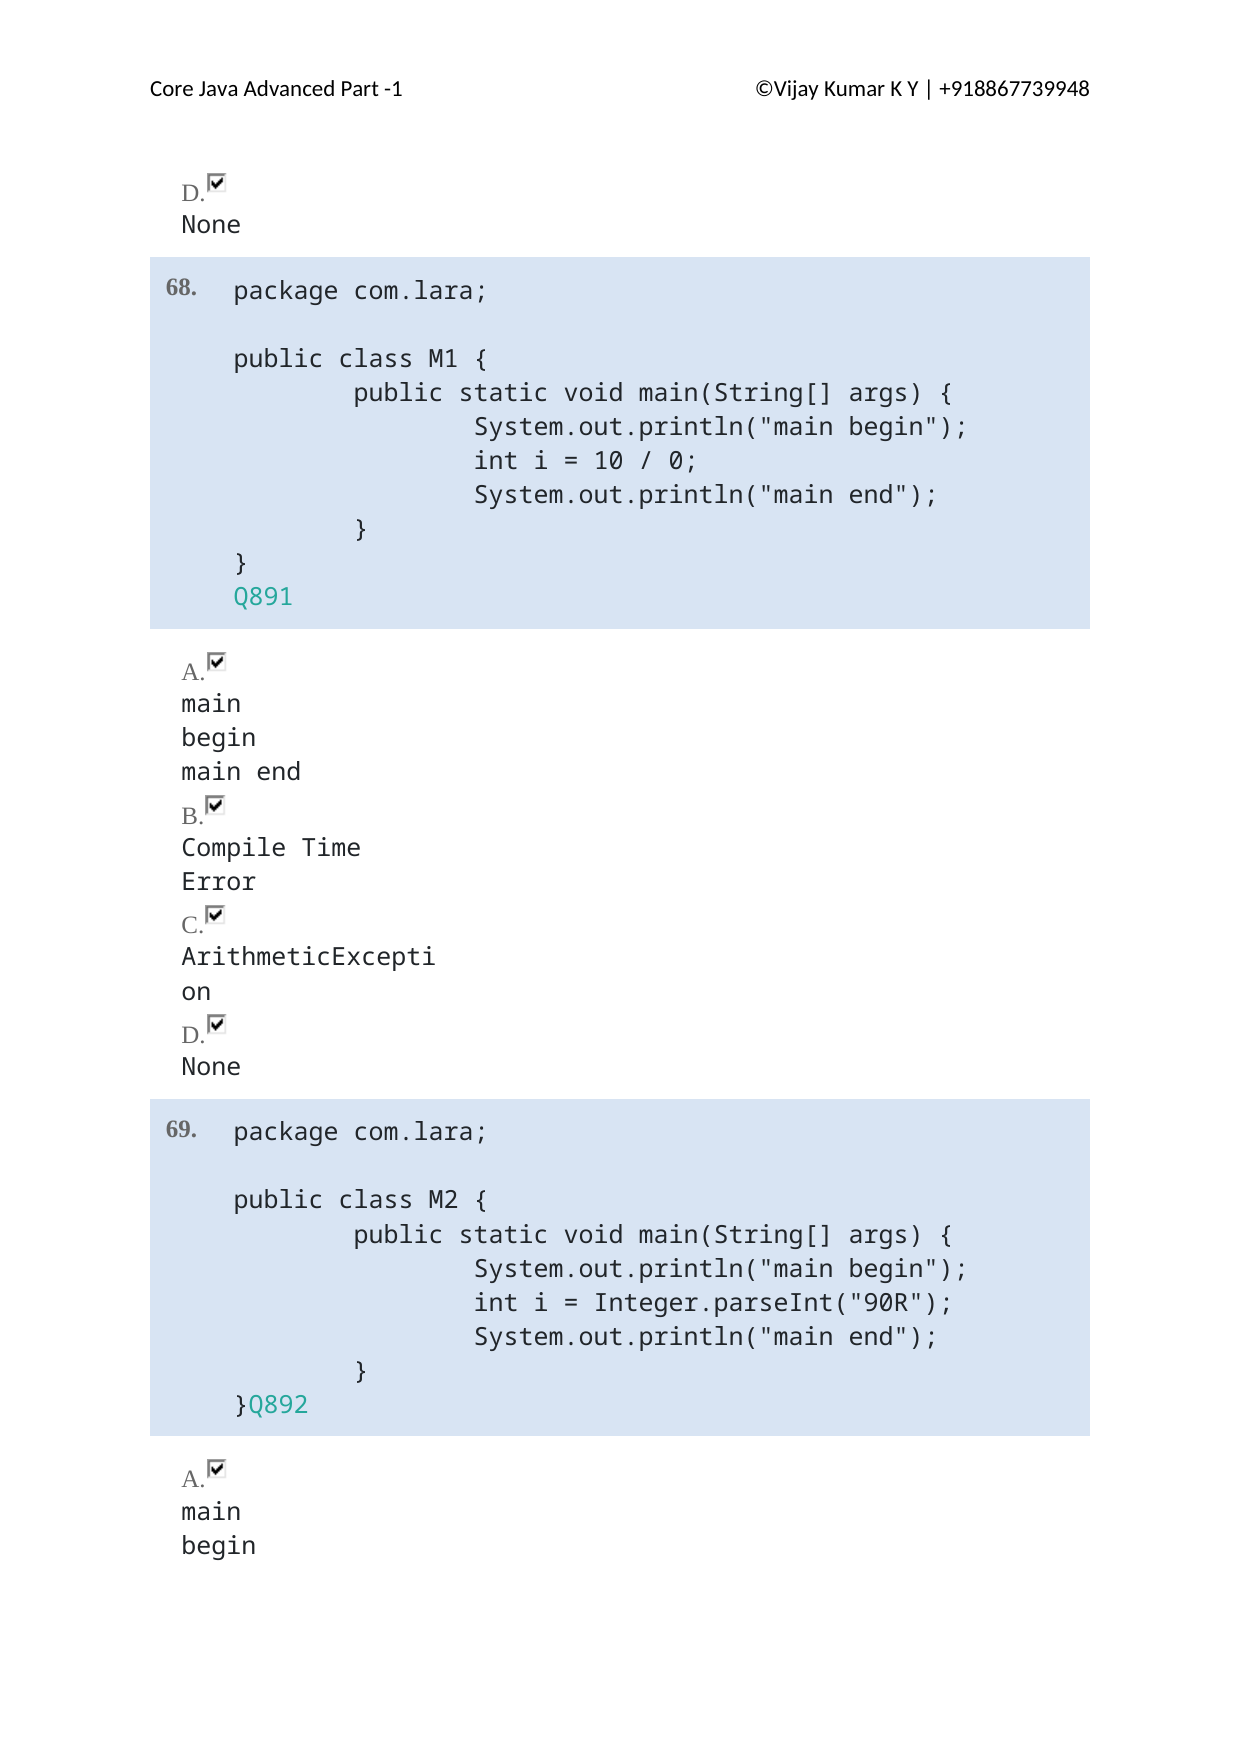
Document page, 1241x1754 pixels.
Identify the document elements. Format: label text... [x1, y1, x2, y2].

table_cell [150, 150, 1090, 257]
table_cell [150, 629, 1090, 1098]
table_cell [150, 1436, 1090, 1577]
table_header package com.lara; public class M2 { public static void main(String[] args) { System.out.println("main begin"); int i = Integer.parseInt("90R"); System.out.println("main end"); } }Q892 [218, 1099, 1090, 1436]
table_cell package com.lara; public class M1 { public static void main(String[] args) { System.out.println("main begin"); int i = 10 / 0; System.out.println("main end"); } } Q891 [218, 257, 1090, 629]
table_header 69. [150, 1099, 218, 1436]
table_cell 68. [150, 257, 218, 629]
